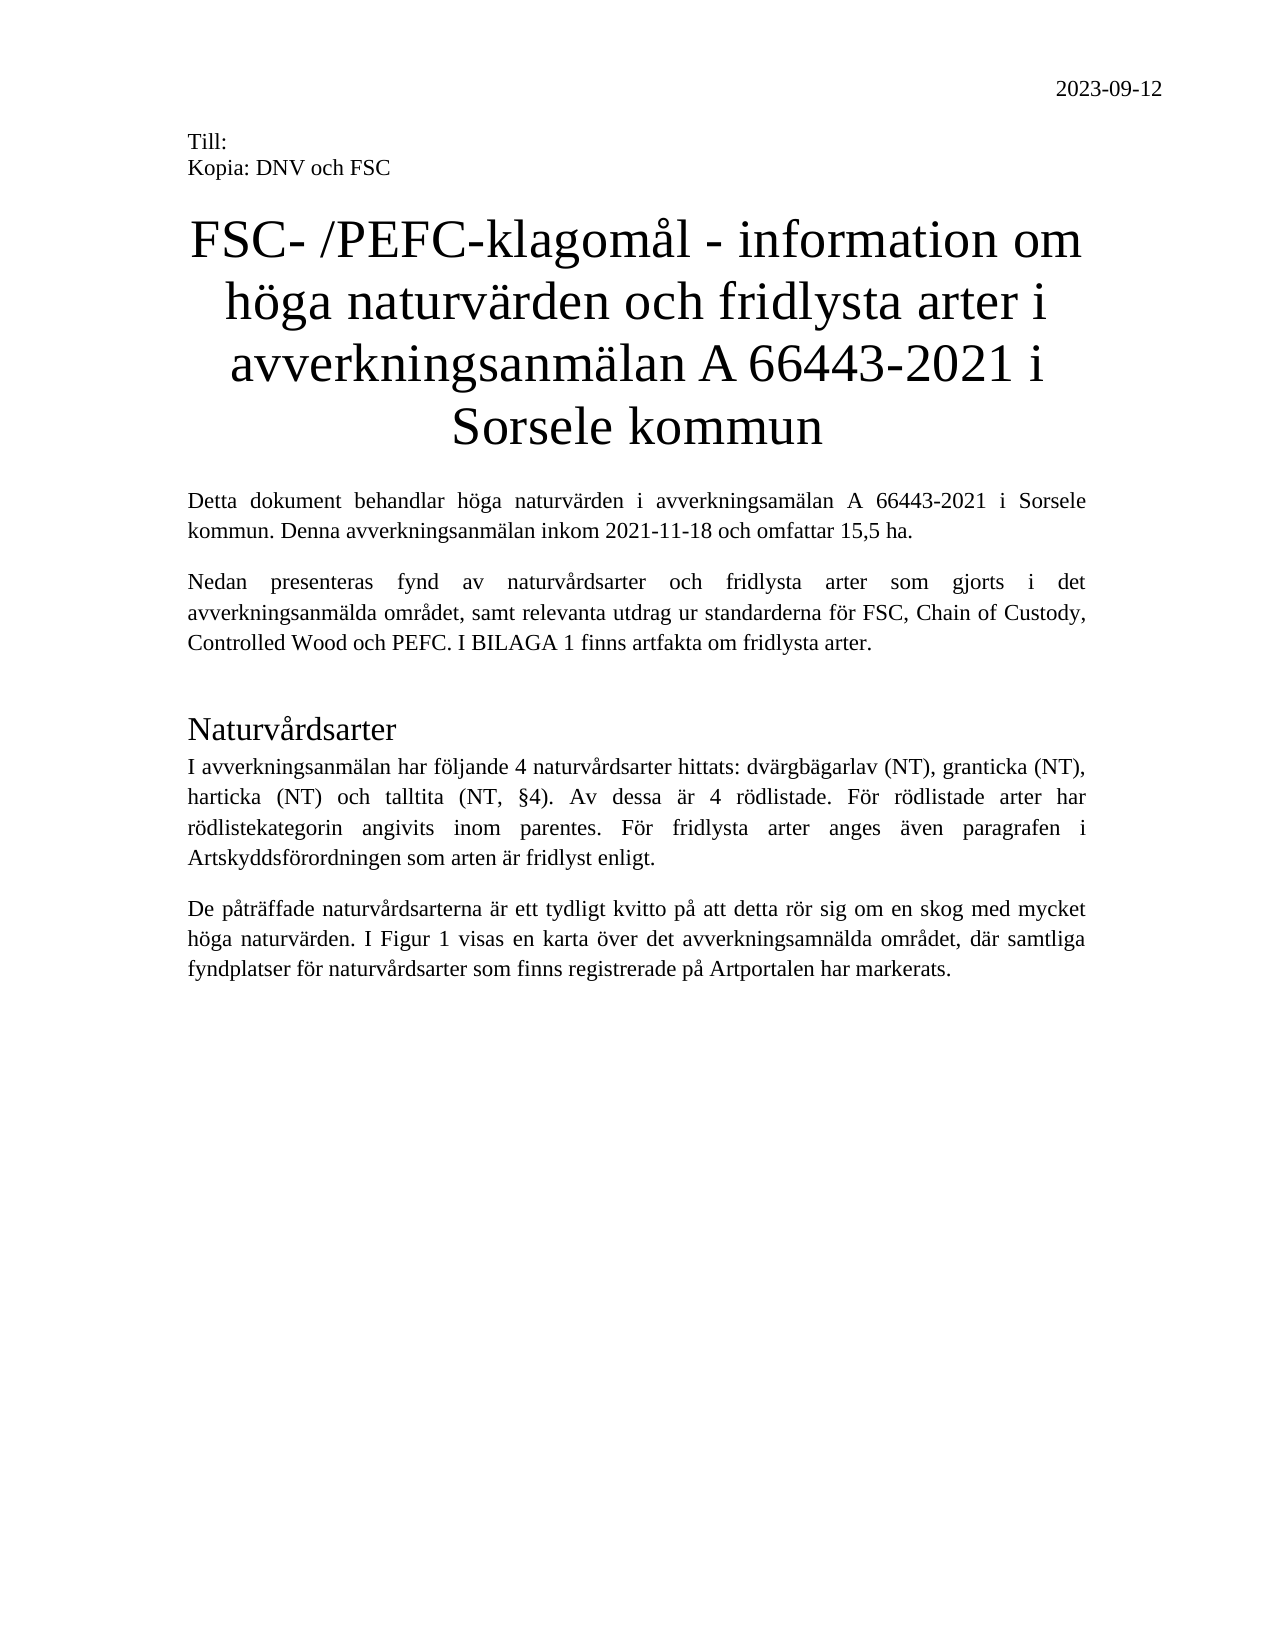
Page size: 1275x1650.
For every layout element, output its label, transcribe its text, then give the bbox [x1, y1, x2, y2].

text Nedan presenteras fynd av naturvårdsarter och fridlysta arter som gjorts i det avverkningsanmälda området, samt relevanta utdrag ur standarderna för FSC, Chain of Custody, Controlled Wood och PEFC. I BILAGA 1 finns artfakta om fridlysta arter. [187, 568, 1087, 655]
text De påträffade naturvårdsarterna är ett tydligt kvitto på att detta rör sig om en skog med mycket höga naturvärden. I Figur 1 visas en karta över det avverkningsamnälda området, där samtliga fyndplatser för naturvårdsarter som finns registrerade på Artportalen har markerats. [187, 895, 1087, 982]
title FSC- /PEFC-klagomål - information om höga naturvärden och fridlysta arter i avverkningsanmälan A 66443-2021 i Sorsele kommun [187, 207, 1087, 456]
subtitle Naturvårdsarter [187, 709, 1087, 747]
text Detta dokument behandlar höga naturvärden i avverkningsamälan A 66443-2021 i Sorsele kommun. Denna avverkningsanmälan inkom 2021-11-18 och omfattar 15,5 ha. [187, 487, 1087, 544]
text I avverkningsanmälan har följande 4 naturvårdsarter hittats: dvärgbägarlav (NT), granticka (NT), harticka (NT) och talltita (NT, §4). Av dessa är 4 rödlistade. För rödlistade arter har rödlistekategorin angivits inom parentes. För fridlysta arter anges även paragrafen i Artskyddsförordningen som arten är fridlyst enligt. [187, 753, 1087, 870]
